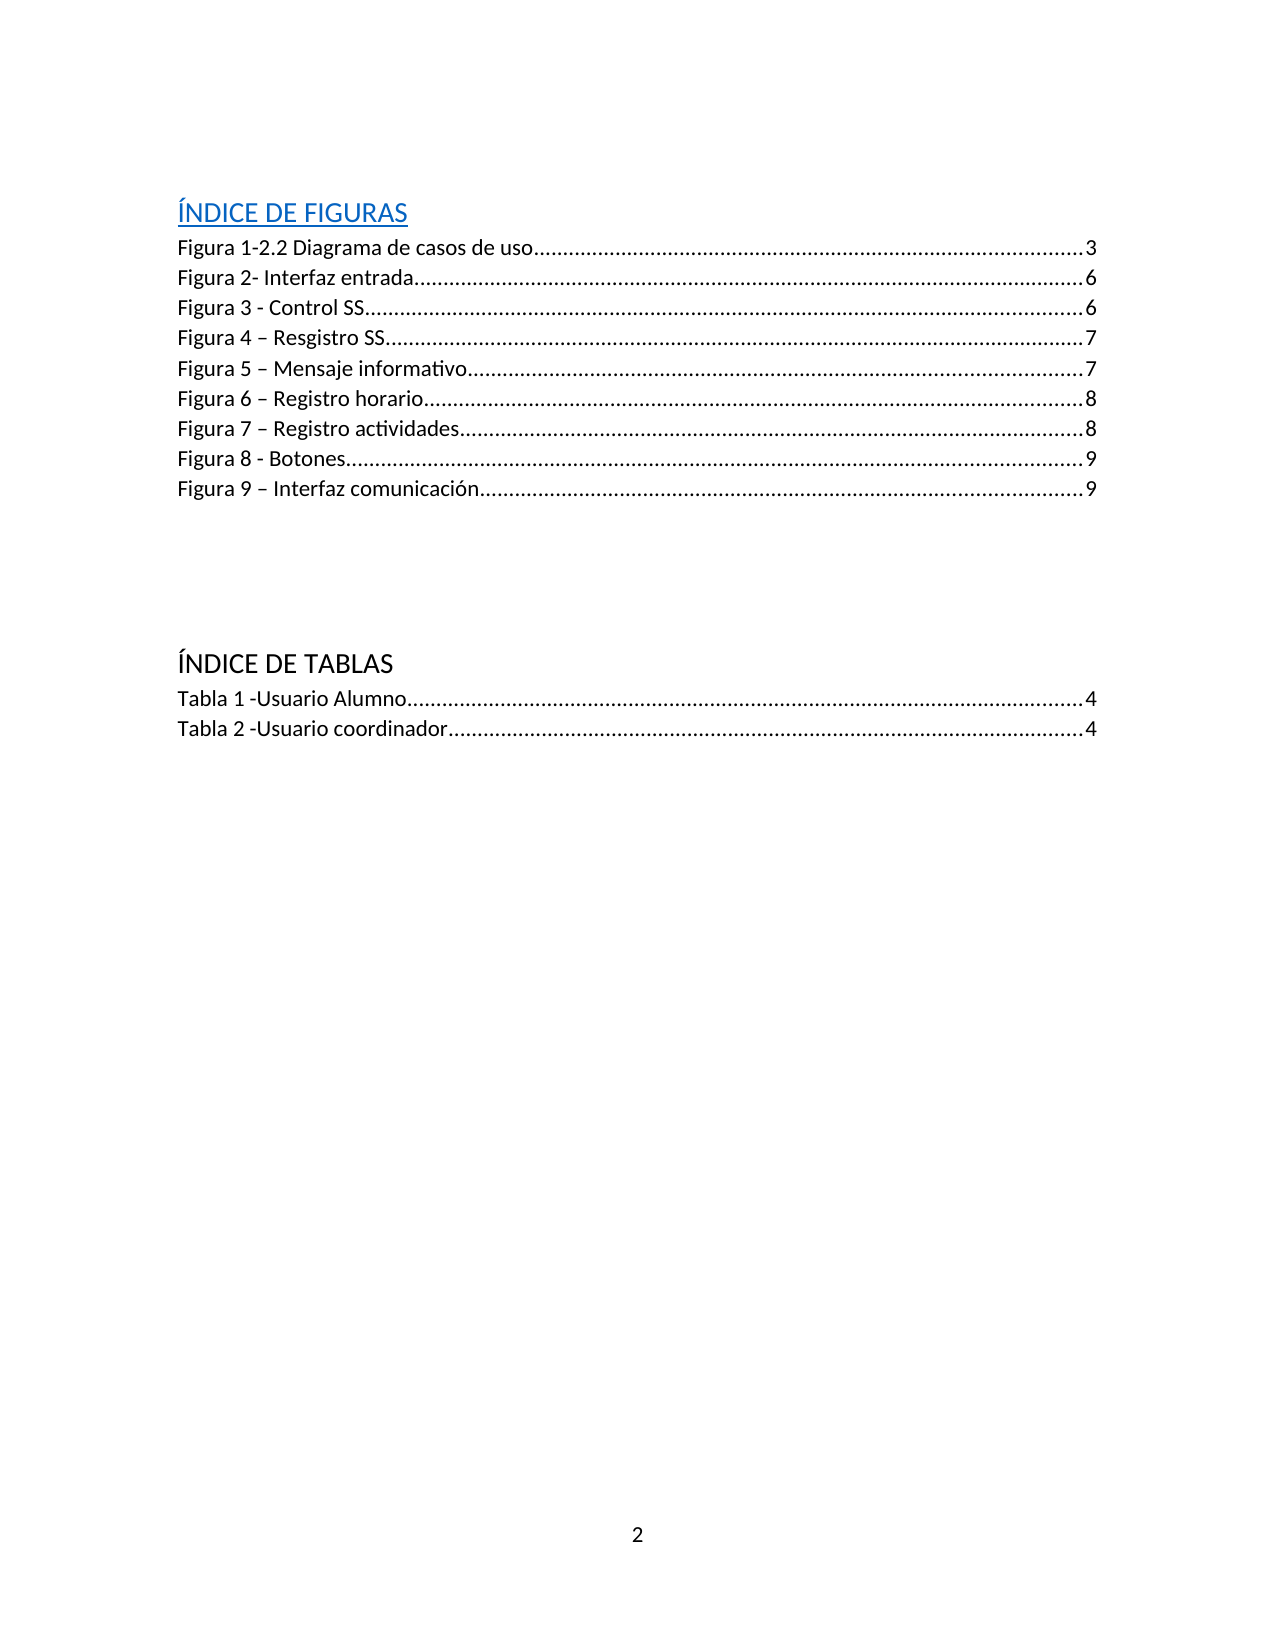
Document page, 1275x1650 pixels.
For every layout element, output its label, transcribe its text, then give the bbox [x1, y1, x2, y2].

text Figura 8 - Botones 9 [177, 444, 1098, 472]
text Figura 3 - Control SS 6 [177, 293, 1098, 321]
text Figura 5 – Mensaje informativo 7 [177, 354, 1098, 382]
text Figura 9 – Interfaz comunicación 9 [177, 474, 1098, 503]
text Figura 7 – Registro actividades 8 [177, 414, 1098, 442]
text Tabla 2 -Usuario coordinador 4 [177, 714, 1098, 742]
text ÍNDICE DE FIGURAS [177, 194, 1098, 230]
text Figura 6 – Registro horario 8 [177, 384, 1098, 412]
text Tabla 1 -Usuario Alumno 4 [177, 684, 1098, 712]
text Figura 4 – Resgistro SS 7 [177, 323, 1098, 352]
text Figura 2- Interfaz entrada 6 [177, 263, 1098, 291]
text Figura 1-2.2 Diagrama de casos de uso 3 [177, 233, 1098, 261]
text ÍNDICE DE TABLAS [177, 645, 1098, 681]
